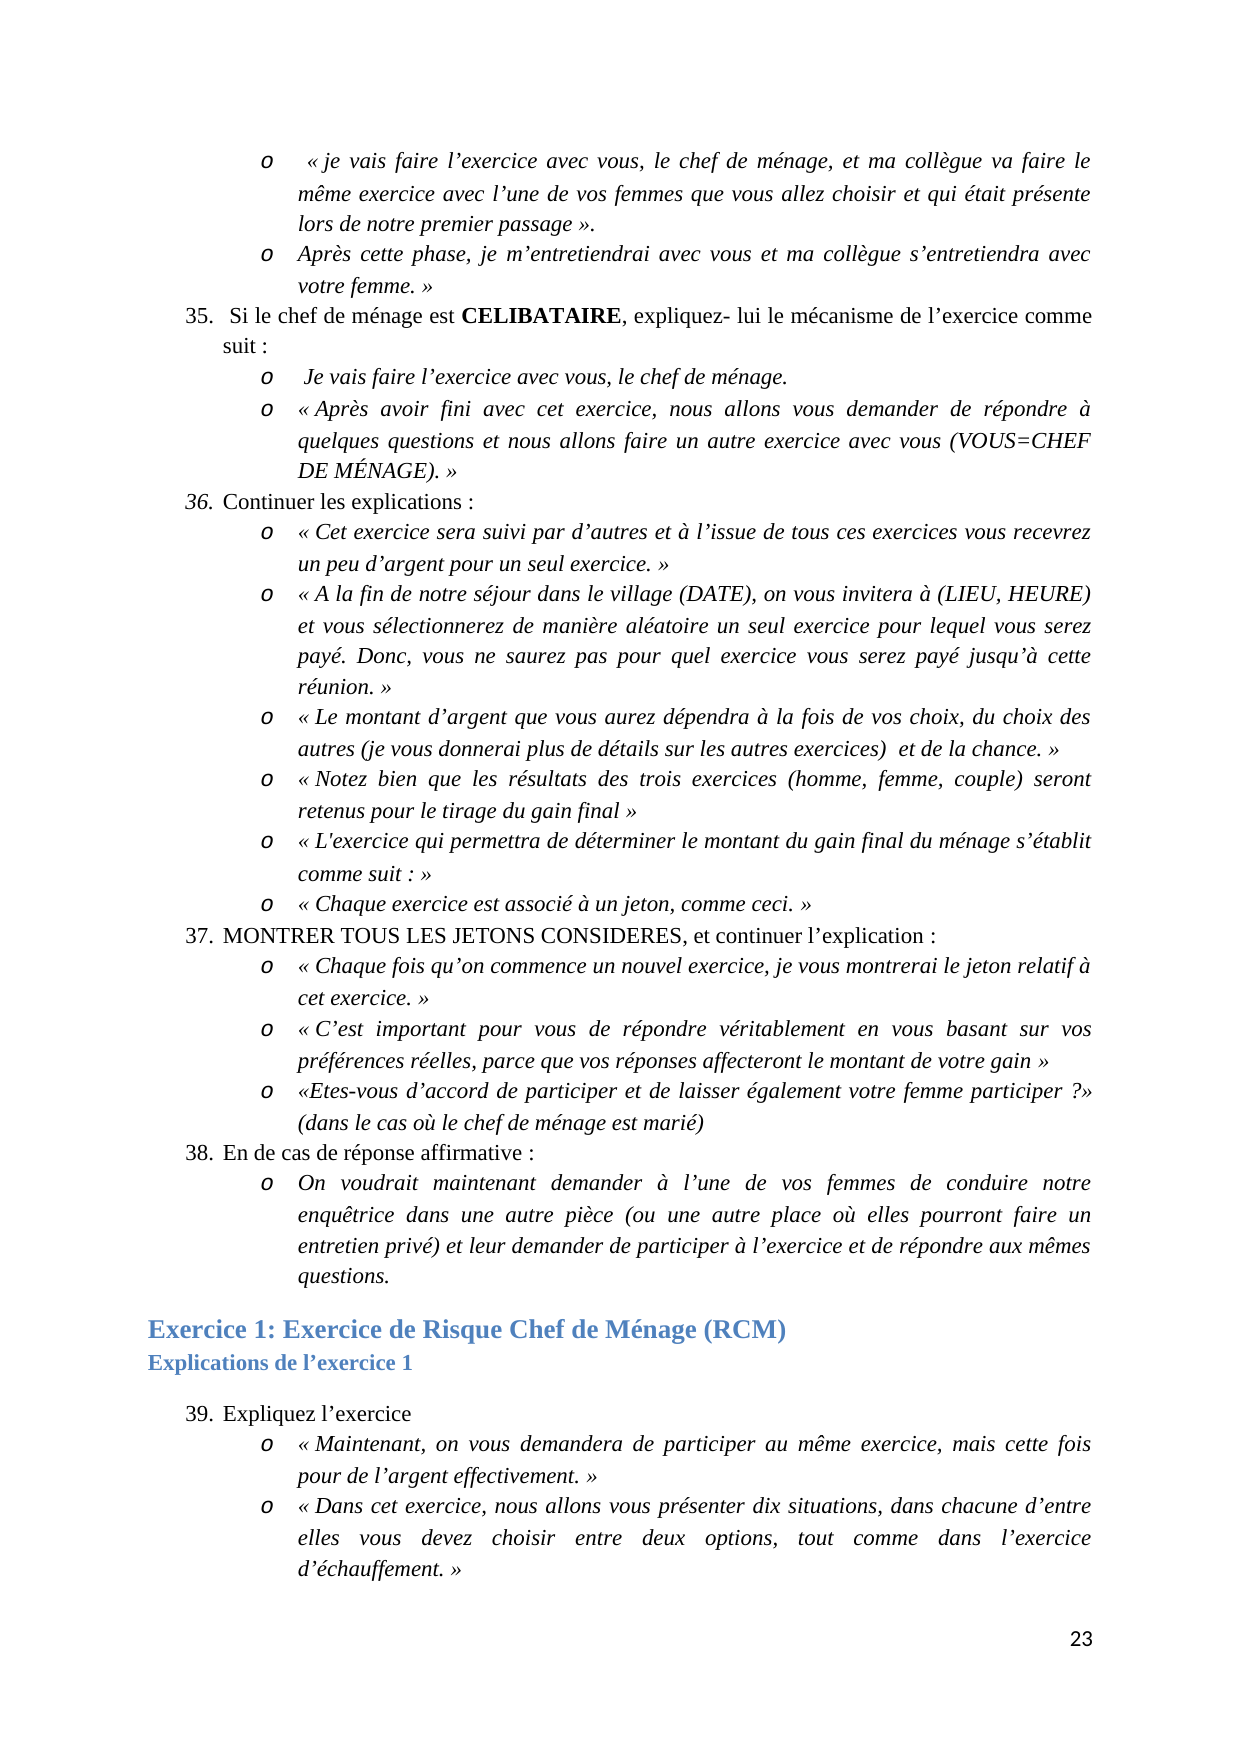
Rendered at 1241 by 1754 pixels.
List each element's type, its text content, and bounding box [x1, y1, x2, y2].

list Expliquez l’exercice [185, 1400, 1093, 1426]
list « Chaque exercice est associé à un jeton, comme ceci. » [260, 890, 1093, 918]
list « Après avoir fini avec cet exercice, nous allons vous demander de répondre à quelques questions et nous allons faire un autre exercice avec vous (VOUS=CHEF DE ). » [260, 395, 1093, 484]
text Explications de l’exercice 1 [148, 1349, 1093, 1375]
list « L'exercice qui permettra de déterminer le montant du gain final du ménage s’établit comme suit : » [260, 827, 1093, 886]
list « d’accord de participer et de laisser également votre femme participer ?» (dans le cas où le chef de ménage est marié) [260, 1077, 1093, 1135]
list « Notez bien que les résultats des trois exercices (homme, femme, couple) seront retenus pour le tirage du gain final » [260, 765, 1093, 824]
list Après cette phase, je m’entretiendrai avec vous et ma collègue s’entretiendra avec votre femme. » [260, 240, 1093, 298]
list MONTRER TOUS LES JETONS CONSIDERES, et continuer l’explication : [185, 922, 1093, 948]
subtitle Exercice 1: Exercice de Risque Chef de Ménage (RCM) [148, 1313, 1093, 1344]
list « Cet exercice sera suivi par d’autres et à l’issue de tous ces exercices vous recevrez un peu d’argent pour un seul exercice. » [260, 518, 1093, 576]
list « je vais faire l’exercice avec vous, le chef de ménage, et ma collègue va faire le même exercice avec l’une de vos femmes que vous allez choisir et qui était présente lors de notre premier passage ». [260, 148, 1093, 236]
list « Chaque fois qu’on commence un nouvel exercice, je vous montrerai le jeton relatif à cet exercice. » [260, 952, 1093, 1011]
list Si le chef de ménage est CELIBATAIRE, expliquez- lui le mécanisme de l’exercice comme suit : [185, 302, 1093, 359]
list « A la fin de notre séjour dans le village (DATE), on vous invitera à (LIEU, HEURE) et vous sélectionnerez de manière aléatoire un seul exercice pour lequel vous serez payé. Donc, vous ne saurez pas pour quel exercice vous serez payé jusqu’à cette réunion. » [260, 580, 1093, 699]
list On voudrait maintenant demander à l’une de vos femmes de conduire notre enquêtrice dans une autre pièce (ou une autre place où elles pourront faire un entretien privé) et leur demander de participer à l’exercice et de répondre aux mêmes questions. [260, 1169, 1093, 1288]
list Continuer les explications : [185, 488, 1093, 514]
list Je vais faire l’exercice avec vous, le chef de ménage. [260, 363, 1093, 391]
list « Maintenant, on vous demandera de participer au même exercice, mais cette fois pour de l’argent effectivement. » [260, 1430, 1093, 1488]
list « Dans cet exercice, nous allons vous présenter dix situations, dans chacune d’entre elles vous devez choisir entre deux options, tout comme dans l’exercice d’échauffement. » [260, 1492, 1093, 1581]
list « Le montant d’argent que vous aurez dépendra à la fois de vos choix et de la chance. » [260, 703, 1093, 761]
list En de cas de réponse affirmative : [185, 1139, 1093, 1166]
list « C’est important pour vous de répondre véritablement en vous basant sur vos préférences réelles, parce que vos réponses affecteront le montant de votre gain » [260, 1015, 1093, 1073]
